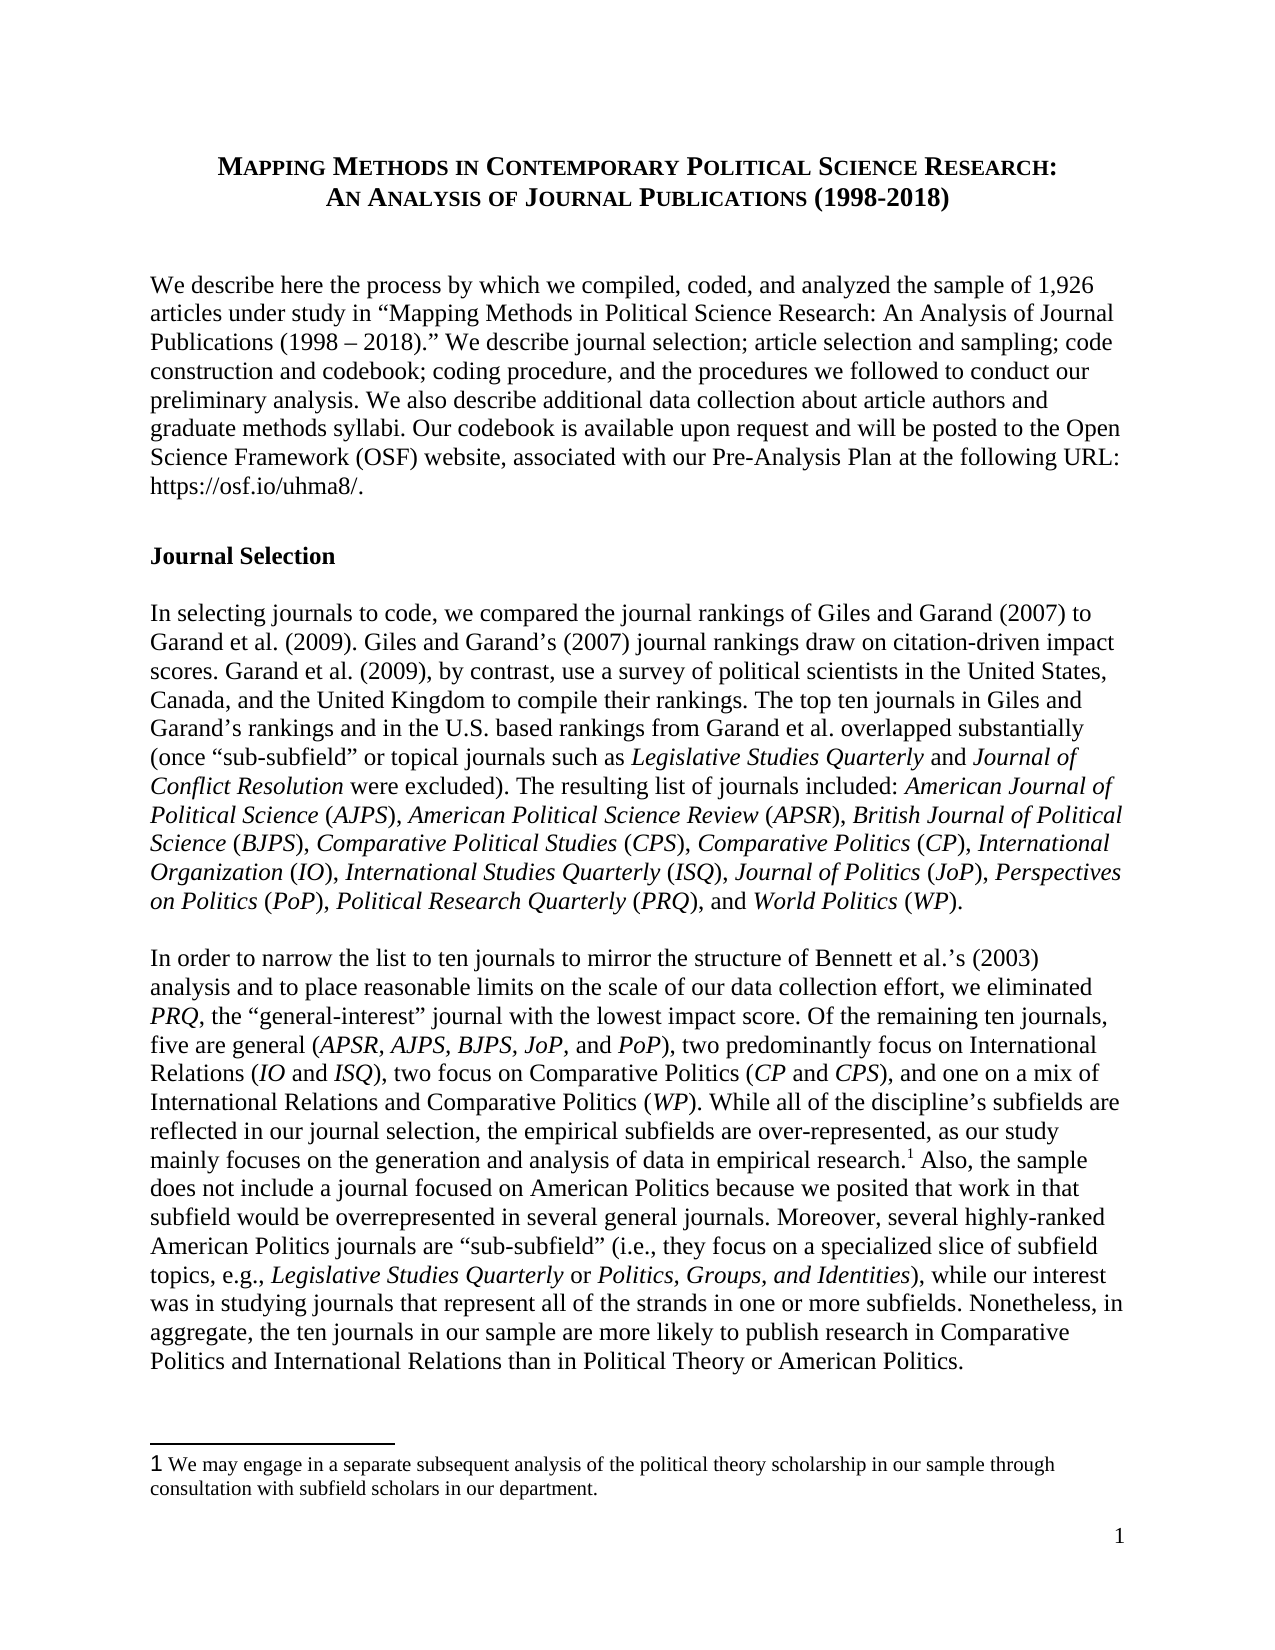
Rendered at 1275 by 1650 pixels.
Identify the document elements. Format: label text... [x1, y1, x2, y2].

text We describe here the process by which we compiled, coded, and analyzed the sample of 1,926 articles under study in “Mapping Methods in Political Science Research: An Analysis of Journal Publications (1998 – 2018).” We describe journal selection; article selection and sampling; code construction and codebook; coding procedure, and the procedures we followed to conduct our preliminary analysis. We also describe additional data collection about article authors and graduate methods syllabi. Our codebook is available upon request and will be posted to the Open Science Framework (OSF) website, associated with our Pre-Analysis Plan at the following URL: https://osf.io/uhma8/. [150, 270, 1125, 500]
text In selecting journals to code, we compared the journal rankings of Giles and Garand (2007) to Garand et al. (2009). Giles and Garand’s (2007) journal rankings draw on citation-driven impact scores. Garand et al. (2009), by contrast, use a survey of political scientists in the United States, Canada, and the United Kingdom to compile their rankings. The top ten journals in Giles and Garand’s rankings and in the U.S. based rankings from Garand et al. overlapped substantially (once “sub-subfield” or topical journals such as Legislative Studies Quarterly and Journal of Conflict Resolution were excluded). The resulting list of journals included: American Journal of Political Science (AJPS), American Political Science Review (APSR), British Journal of Political Science (BJPS), Comparative Political Studies (CPS), Comparative Politics (CP), International Organization (IO), International Studies Quarterly (ISQ), Journal of Politics (JoP), Perspectives on Politics (PoP), Political Research Quarterly (PRQ), and World Politics (WP). [150, 598, 1125, 915]
text In order to narrow the list to ten journals to mirror the structure of Bennett et al.’s (2003) analysis and to place reasonable limits on the scale of our data collection effort, we eliminated PRQ, the “general-interest” journal with the lowest impact score. Of the remaining ten journals, five are general (APSR, AJPS, BJPS, JoP, and PoP), two predominantly focus on International Relations (IO and ISQ), two focus on Comparative Politics (CP and CPS), and one on a mix of International Relations and Comparative Politics (WP). While all of the discipline’s subfields are reflected in our journal selection, the empirical subfields are over-represented, as our study mainly focuses on the generation and analysis of data in empirical research. Also, the sample does not include a journal focused on American Politics because we posited that work in that subfield would be overrepresented in several general journals. Moreover, several highly-ranked American Politics journals are “sub-subfield” (i.e., they focus on a specialized slice of subfield topics, e.g., Legislative Studies Quarterly or Politics, Groups, and Identities), while our interest was in studying journals that represent all of the strands in one or more subfields. Nonetheless, in aggregate, the ten journals in our sample are more likely to publish research in Comparative Politics and International Relations than in Political Theory or American Politics. [150, 943, 1125, 1375]
text Mapping Methods in Contemporary Political Science Research: [150, 150, 1125, 181]
text Journal Selection [150, 541, 1125, 570]
text An Analysis of Journal Publications (1998-2018) [150, 181, 1125, 212]
